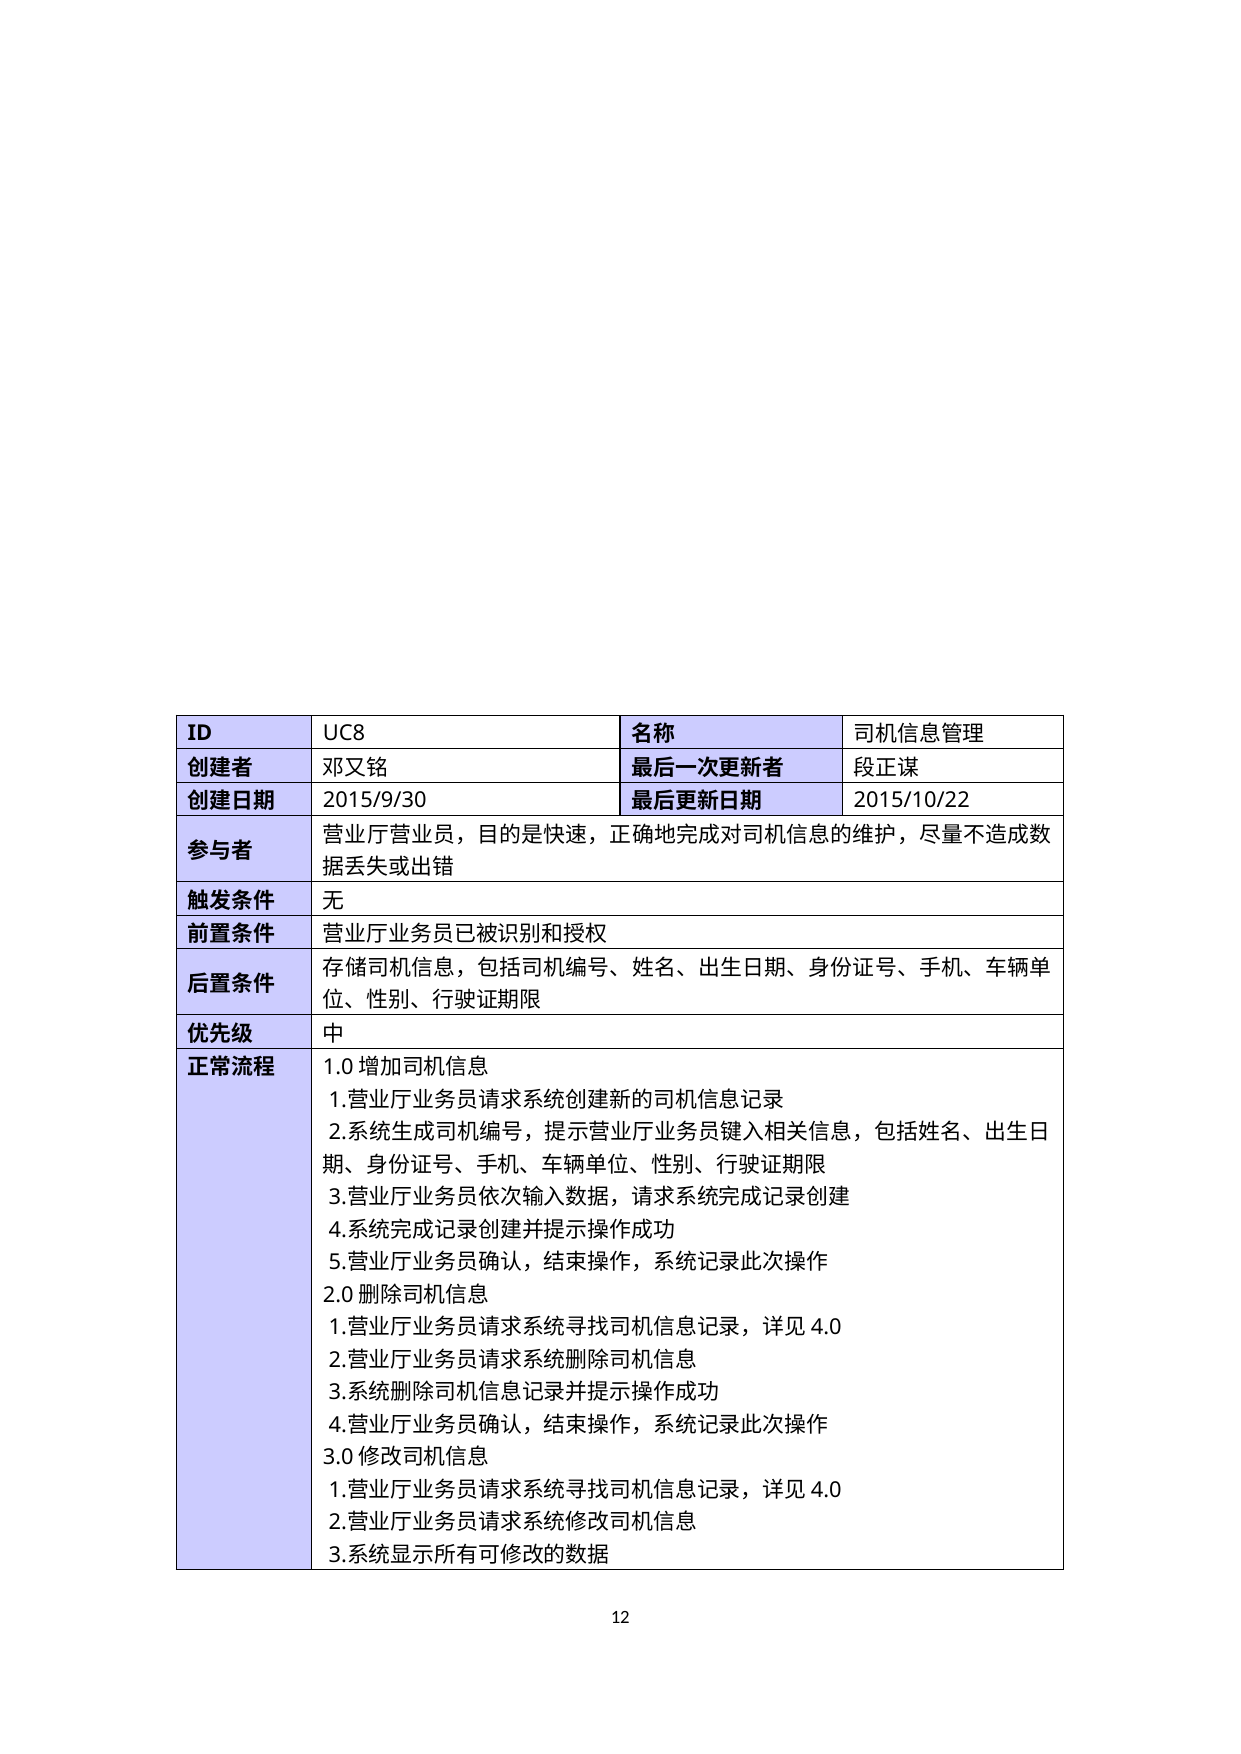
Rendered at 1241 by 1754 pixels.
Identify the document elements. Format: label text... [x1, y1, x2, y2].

table_cell 2015/9/30 [312, 783, 619, 815]
table_cell 后置条件 [177, 949, 311, 1014]
table_cell 无 [312, 882, 1063, 915]
table_header ID [177, 716, 311, 748]
table_cell 创建日期 [177, 783, 311, 815]
table_cell 前置条件 [177, 916, 311, 948]
table_cell 触发条件 [177, 882, 311, 915]
table_header UC8 [312, 716, 619, 748]
table_cell 优先级 [177, 1015, 311, 1048]
table_cell 创建者 [177, 749, 311, 782]
table_header 名称 [621, 716, 842, 748]
table_cell 营业厅营业员，目的是快速，正确地完成对司机信息的维护，尽量不造成数据丢失或出错 [312, 816, 1063, 881]
table_cell 最后一次更新者 [621, 749, 842, 782]
table_cell 最后更新日期 [621, 783, 842, 815]
table_header 司机信息管理 [843, 716, 1063, 748]
table_cell 2015/10/22 [843, 783, 1063, 815]
table_cell 段正谋 [843, 749, 1063, 782]
table_cell 营业厅业务员已被识别和授权 [312, 916, 1063, 948]
table_cell 邓又铭 [312, 749, 619, 782]
table_cell 参与者 [177, 816, 311, 881]
table_cell 正常流程 [177, 1049, 311, 1569]
table_cell 存储司机信息，包括司机编号、姓名、出生日期、身份证号、手机、车辆单位、性别、行驶证期限 [312, 949, 1063, 1014]
table_cell 中 [312, 1015, 1063, 1048]
